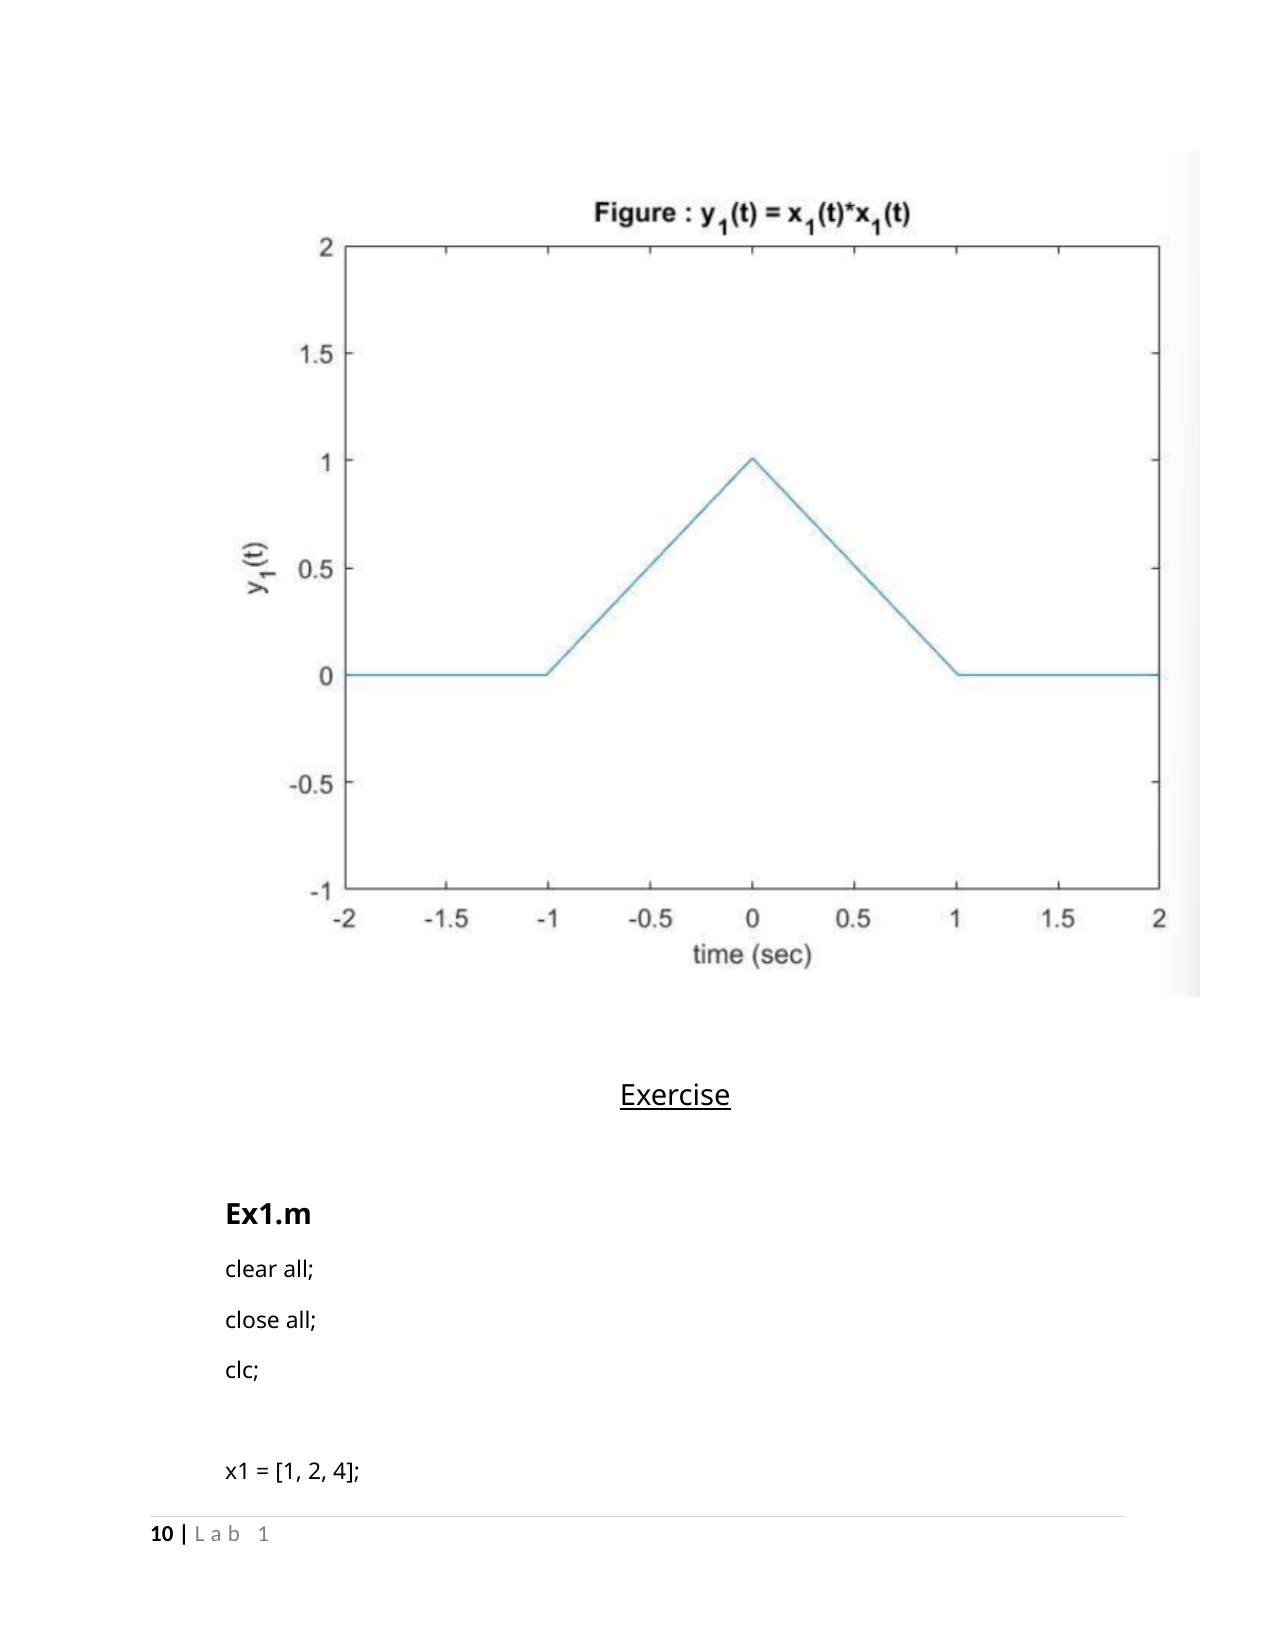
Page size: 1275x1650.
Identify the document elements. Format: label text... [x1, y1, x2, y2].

text close all; [225, 1303, 1125, 1335]
text x1 = [1, 2, 4]; [225, 1455, 1125, 1486]
text clc; [225, 1354, 1125, 1385]
picture [225, 150, 1200, 997]
text Ex1.m [225, 1194, 1125, 1233]
text clear all; [225, 1253, 1125, 1284]
text Exercise [225, 1075, 1125, 1114]
